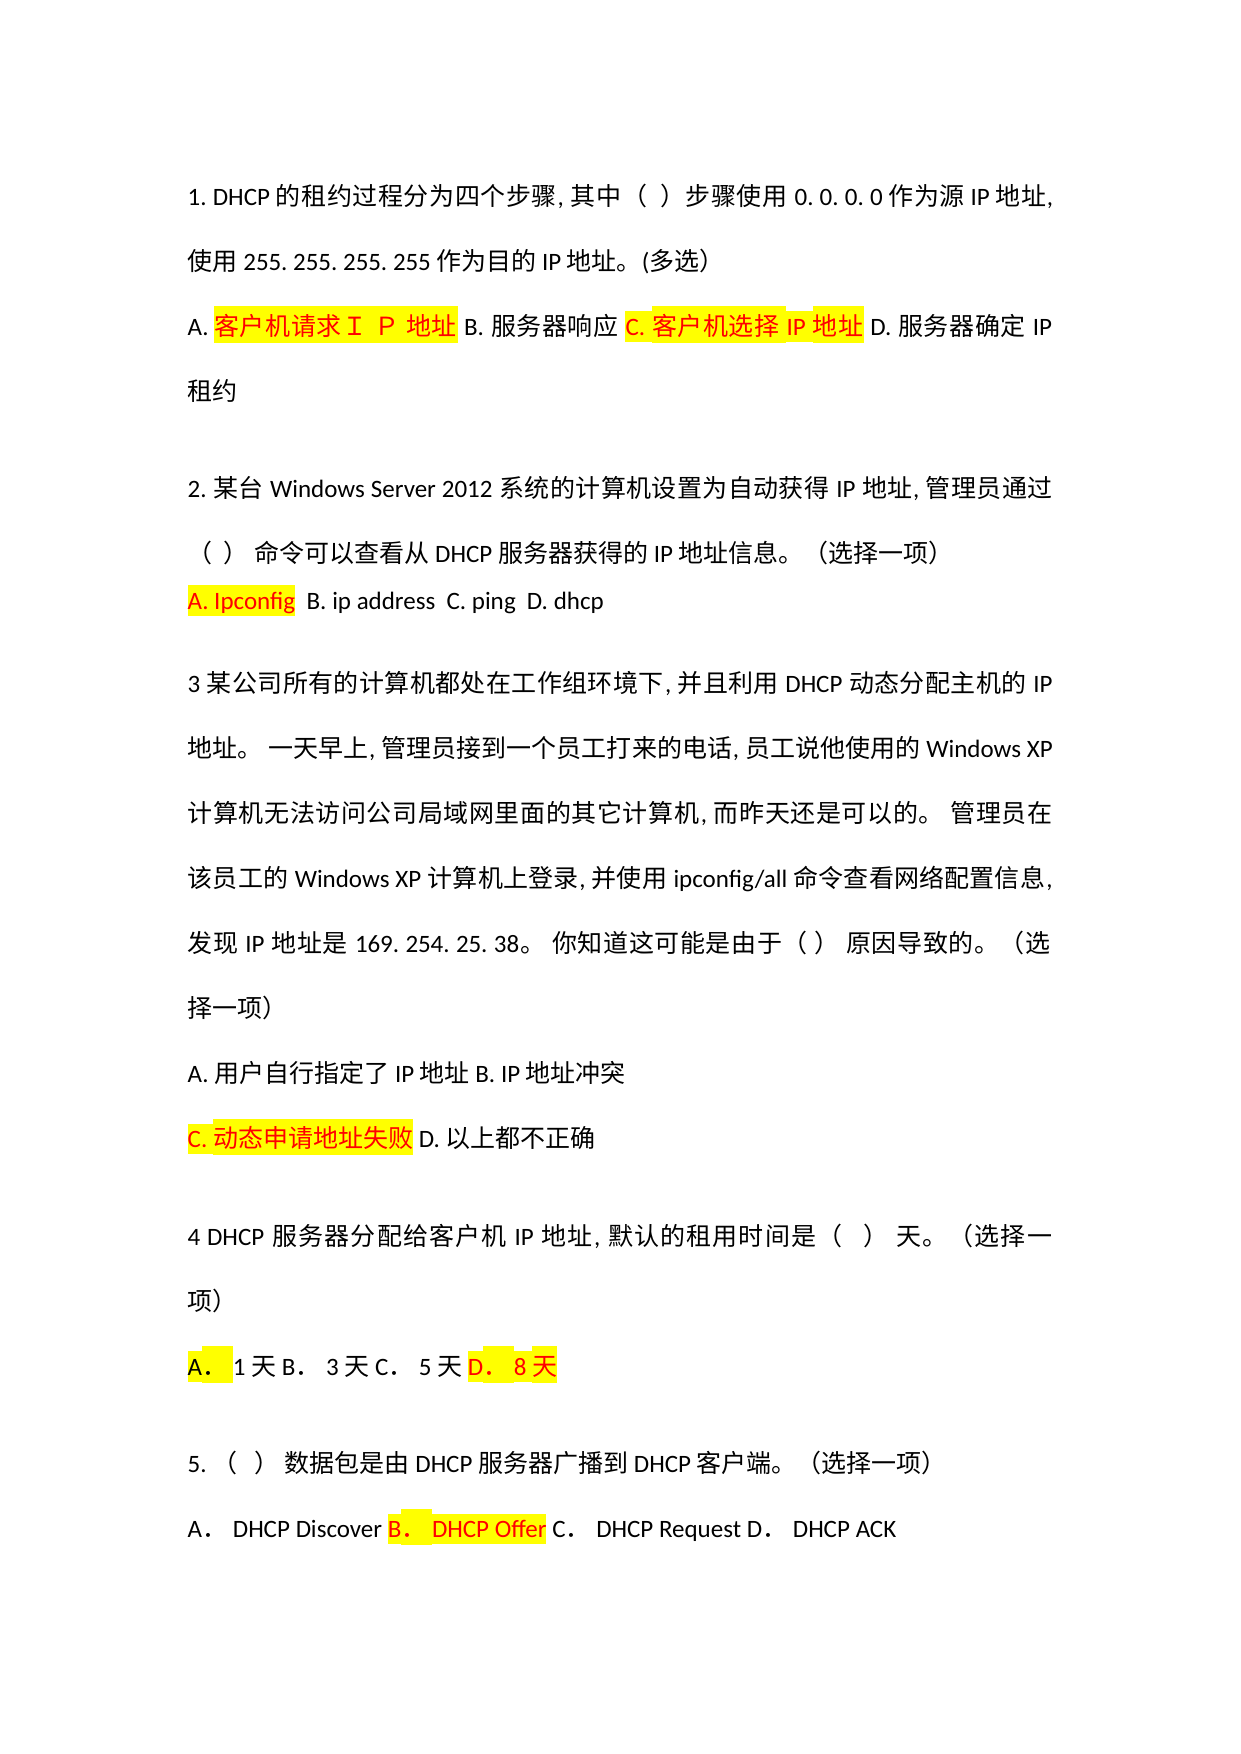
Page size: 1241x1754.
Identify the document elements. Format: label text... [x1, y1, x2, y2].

text 4 DHCP 服务器分配给客户机 IP 地址, 默认的租用时间是（ ） 天。（选择一项） [187, 1202, 1053, 1332]
text 5. （ ） 数据包是由 DHCP 服务器广播到 DHCP 客户端。（选择一项） [187, 1429, 1053, 1494]
list 1 天 B． 3 天 C． 5 天 D． 8 天 [187, 1332, 1053, 1397]
text A. 用户自行指定了 IP 地址 B. IP 地址冲突 [187, 1039, 1053, 1104]
text 2. 某台 Windows Server 2012 系统的计算机设置为自动获得 IP 地址, 管理员通过（ ） 命令可以查看从 DHCP 服务器获得的 IP 地址信息。（选择一项） [187, 454, 1053, 584]
text A. Ipconfig B. ip address C. ping D. dhcp [187, 584, 1053, 617]
text C. 动态申请地址失败 D. 以上都不正确 [187, 1104, 1053, 1169]
text 3 某公司所有的计算机都处在工作组环境下, 并且利用 DHCP 动态分配主机的 IP 地址。 一天早上, 管理员接到一个员工打来的电话, 员工说他使用的 Windows XP 计算机无法访问公司局域网里面的其它计算机, 而昨天还是可以的。 管理员在该员工的 Windows XP 计算机上登录, 并使用 ipconfig/all 命令查看网络配置信息, 发现 IP 地址是 169. 254. 25. 38。 你知道这可能是由于（ ） 原因导致的。（选择一项） [187, 649, 1053, 1039]
text 1. DHCP的租约过程分为四个步骤, 其中（ ）步骤使用 0. 0. 0. 0作为源IP地址, 使用 255. 255. 255. 255作为目的 IP 地址。(多选） [187, 162, 1053, 292]
text A． DHCP Discover B． DHCP Offer C． DHCP Request D． DHCP ACK [187, 1494, 1053, 1559]
list 客户机请求Ｉ Ｐ 地址 B. 服务器响应 C. 客户机选择 IP 地址 D. 服务器确定 IP 租约 [187, 292, 1053, 422]
